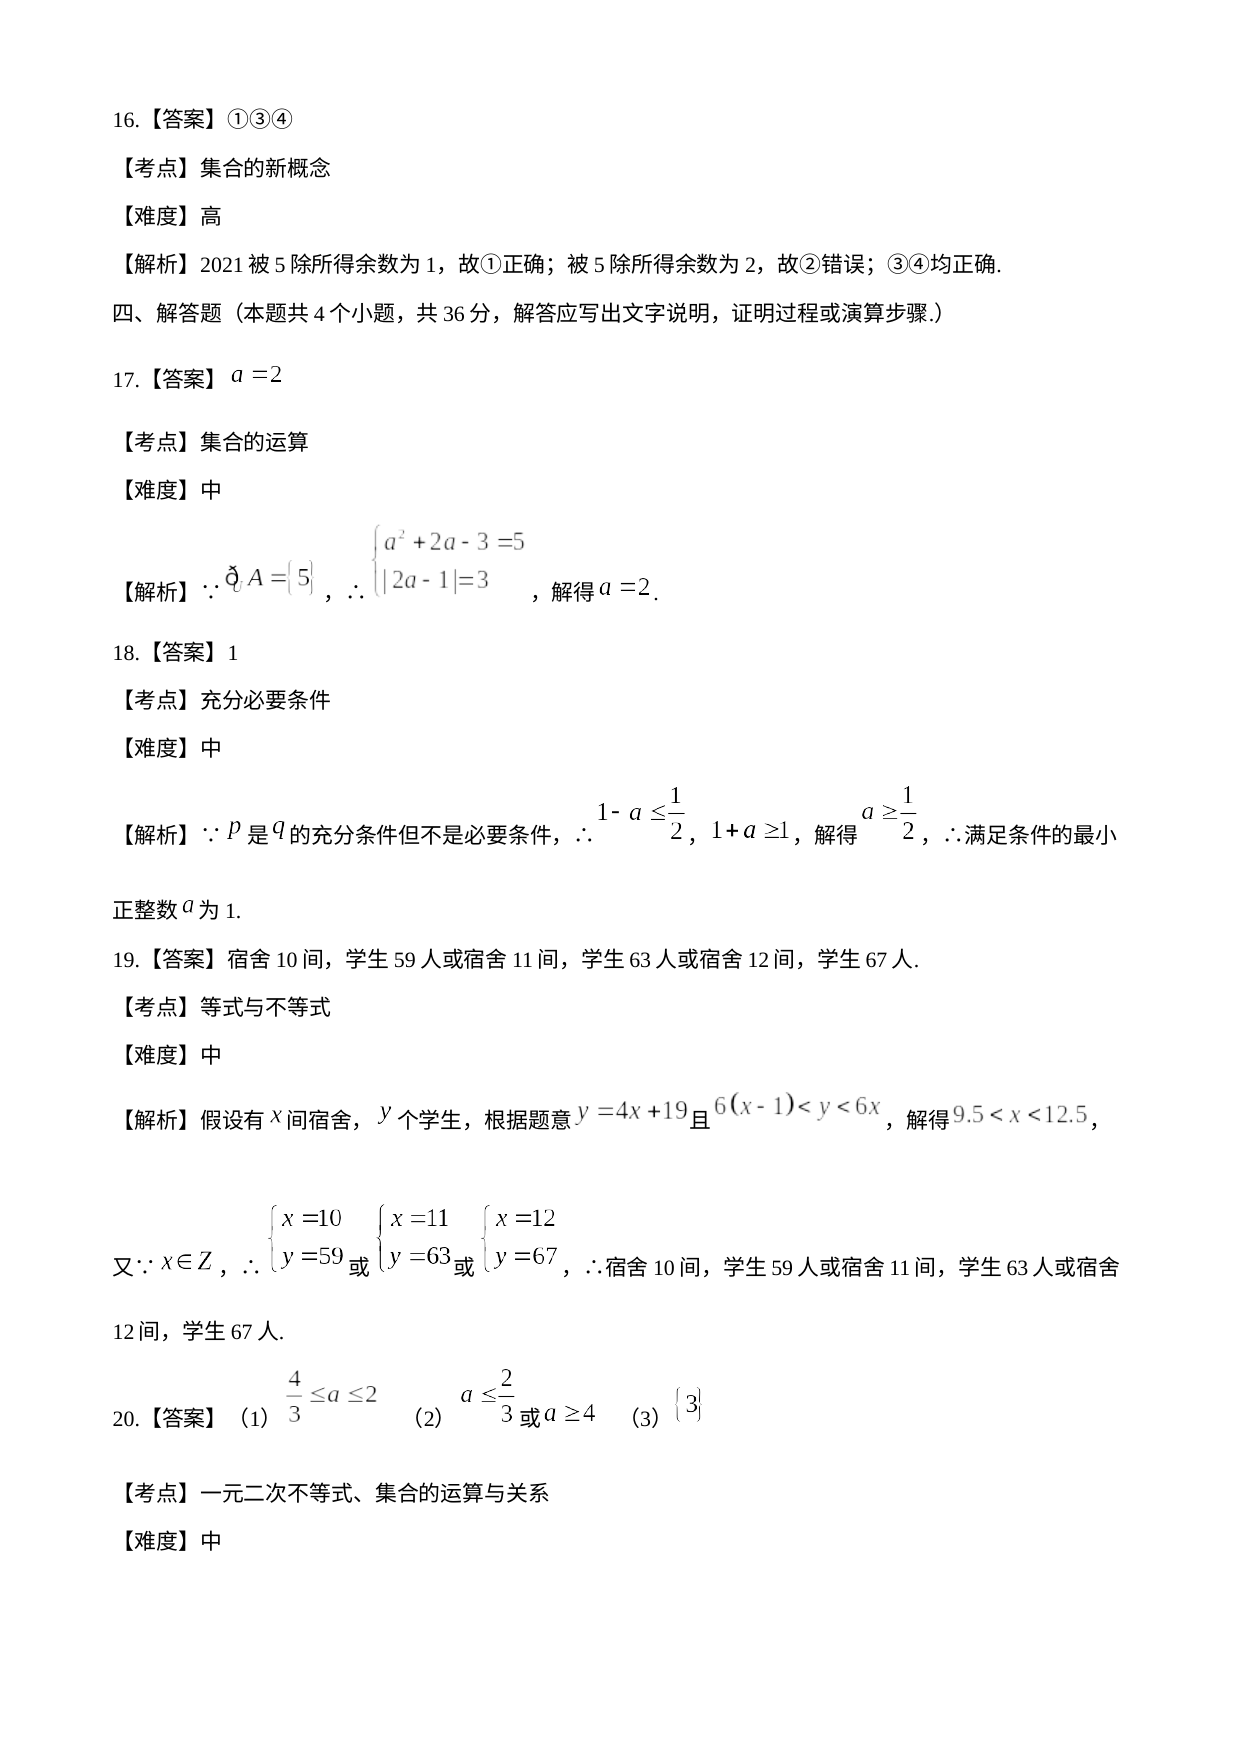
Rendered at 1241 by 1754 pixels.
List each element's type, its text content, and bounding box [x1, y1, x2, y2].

text 【解析】∵是的充分条件但不是必要条件，∴，，解得，∴满足条件的最小正整数为1. [112, 779, 1128, 926]
text 【解析】∵，∴，解得. [112, 521, 1128, 618]
text 【难度】中 [112, 473, 1128, 505]
text 【考点】等式与不等式 [112, 990, 1128, 1022]
text 【解析】2021被5除所得余数为1，故①正确；被5除所得余数为2，故②错误；③④均正确. [112, 247, 1128, 279]
text 四、解答题（本题共4个小题，共36分，解答应写出文字说明，证明过程或演算步骤.） [112, 295, 1128, 328]
text 【难度】中 [112, 1038, 1128, 1071]
text 16.【答案】①③④ [112, 102, 1128, 134]
text 20.【答案】（1） （2）或 （3） [112, 1362, 1128, 1460]
text 【解析】假设有间宿舍，个学生，根据题意且，解得，又∵，∴或或，∴宿舍10间，学生59人或宿舍11间，学生63人或宿舍12间，学生67人. [112, 1086, 1128, 1346]
text 【考点】集合的新概念 [112, 150, 1128, 183]
text 17.【答案】 [112, 343, 1128, 408]
text 【考点】充分必要条件 [112, 683, 1128, 715]
text 19.【答案】宿舍10间，学生59人或宿舍11间，学生63人或宿舍12间，学生67人. [112, 941, 1128, 974]
text 【难度】中 [112, 1524, 1128, 1556]
text 【考点】一元二次不等式、集合的运算与关系 [112, 1476, 1128, 1508]
text 【难度】中 [112, 731, 1128, 763]
text 【考点】集合的运算 [112, 424, 1128, 457]
text 18.【答案】1 [112, 634, 1128, 667]
text 【难度】高 [112, 198, 1128, 231]
